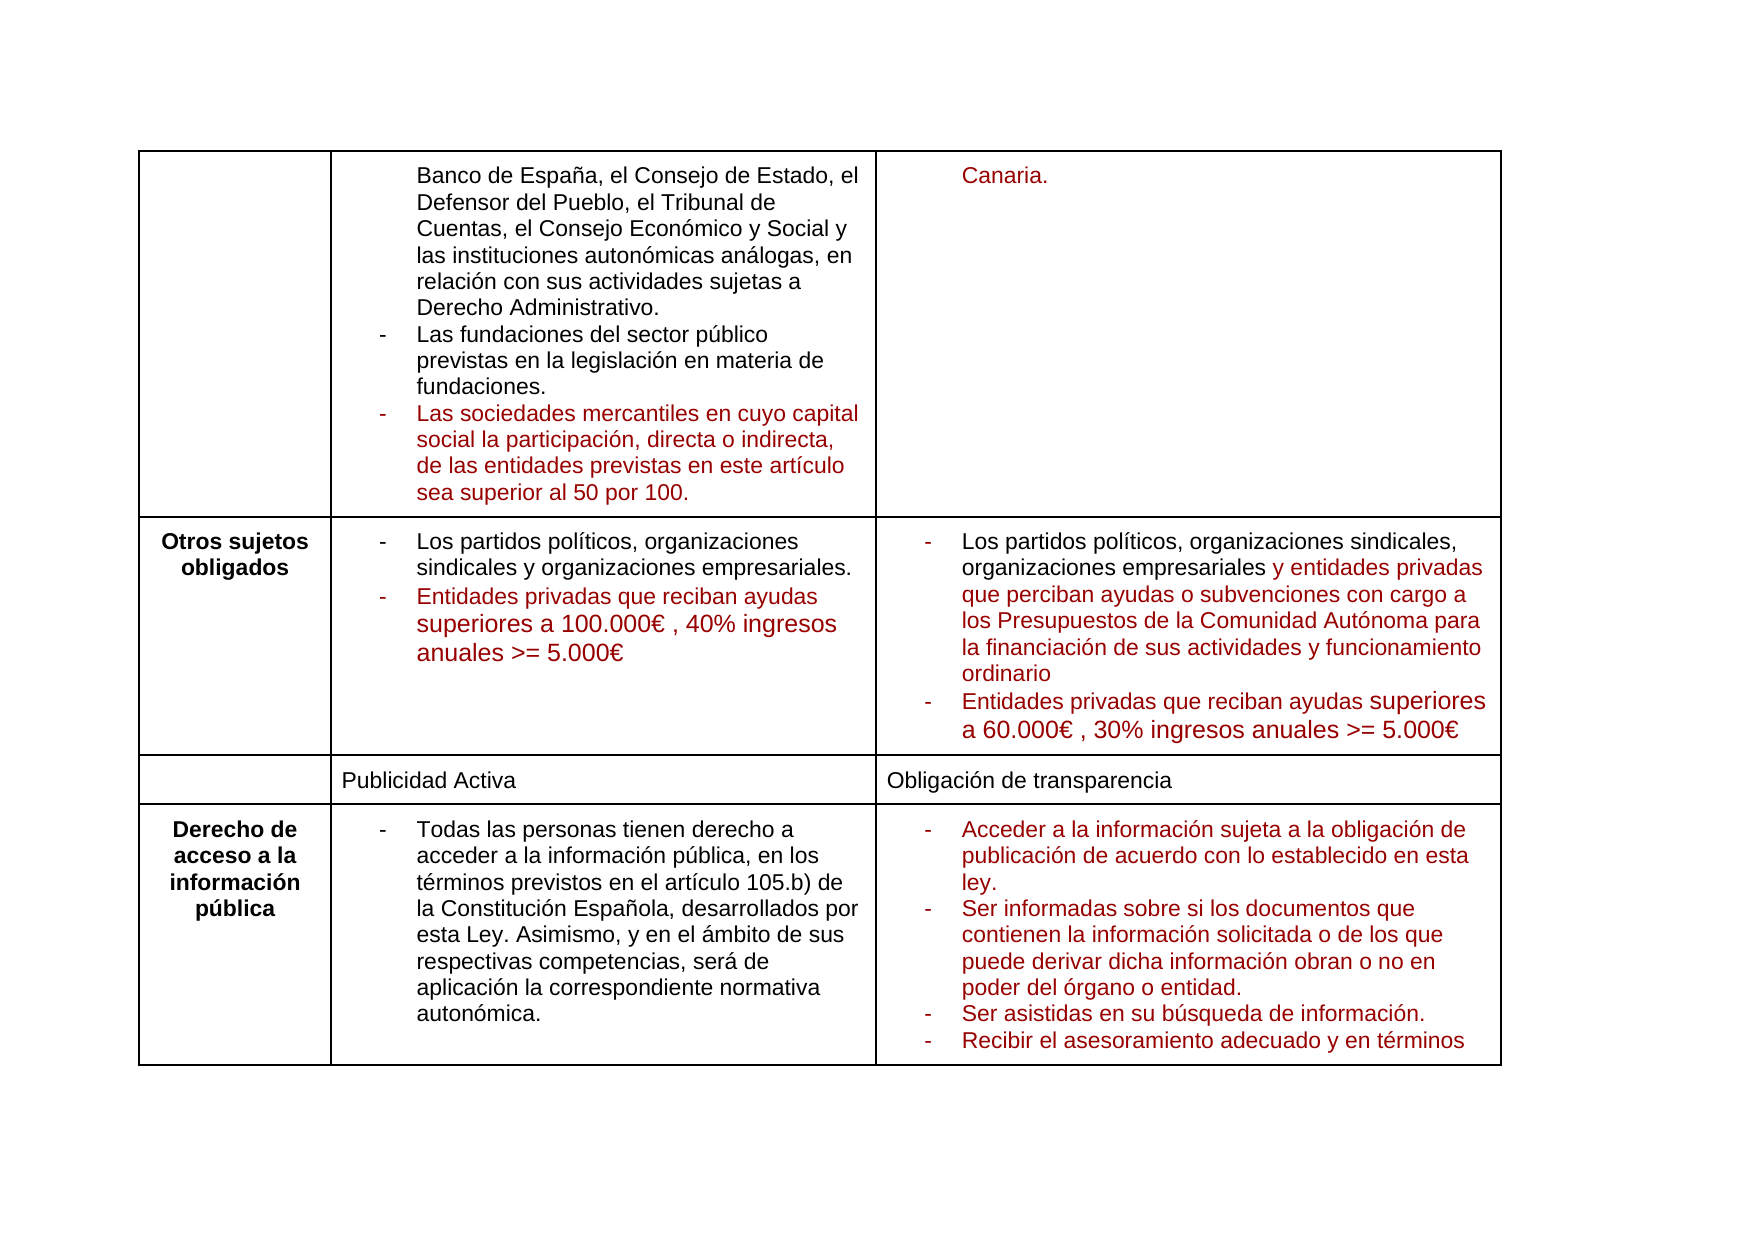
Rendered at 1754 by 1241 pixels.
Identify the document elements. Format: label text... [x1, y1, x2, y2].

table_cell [332, 152, 875, 516]
table_cell Los partidos políticos, organizaciones sindicales, organizaciones empresariales y entidades privadas que perciban ayudas o subvenciones con cargo a los Presupuestos de la Comunidad Autónoma para la financiación de sus actividades y funcionamiento ordinario Entidades privadas que reciban ayudas superiores a 60.000€ , 30% ingresos anuales >= 5.000€ [877, 518, 1500, 754]
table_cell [877, 152, 1500, 516]
table_cell Los partidos políticos, organizaciones sindicales y organizaciones empresariales. Entidades privadas que reciban ayudas superiores a 100.000€ , 40% ingresos anuales >= 5.000€ [332, 518, 875, 754]
table_cell Otros sujetos obligados [140, 518, 330, 754]
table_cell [140, 152, 330, 516]
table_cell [877, 805, 1500, 1063]
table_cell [332, 805, 875, 1063]
table_cell Publicidad Activa [332, 756, 875, 803]
table_cell Obligación de transparencia [877, 756, 1500, 803]
table_cell [140, 756, 330, 803]
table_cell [140, 805, 330, 1063]
